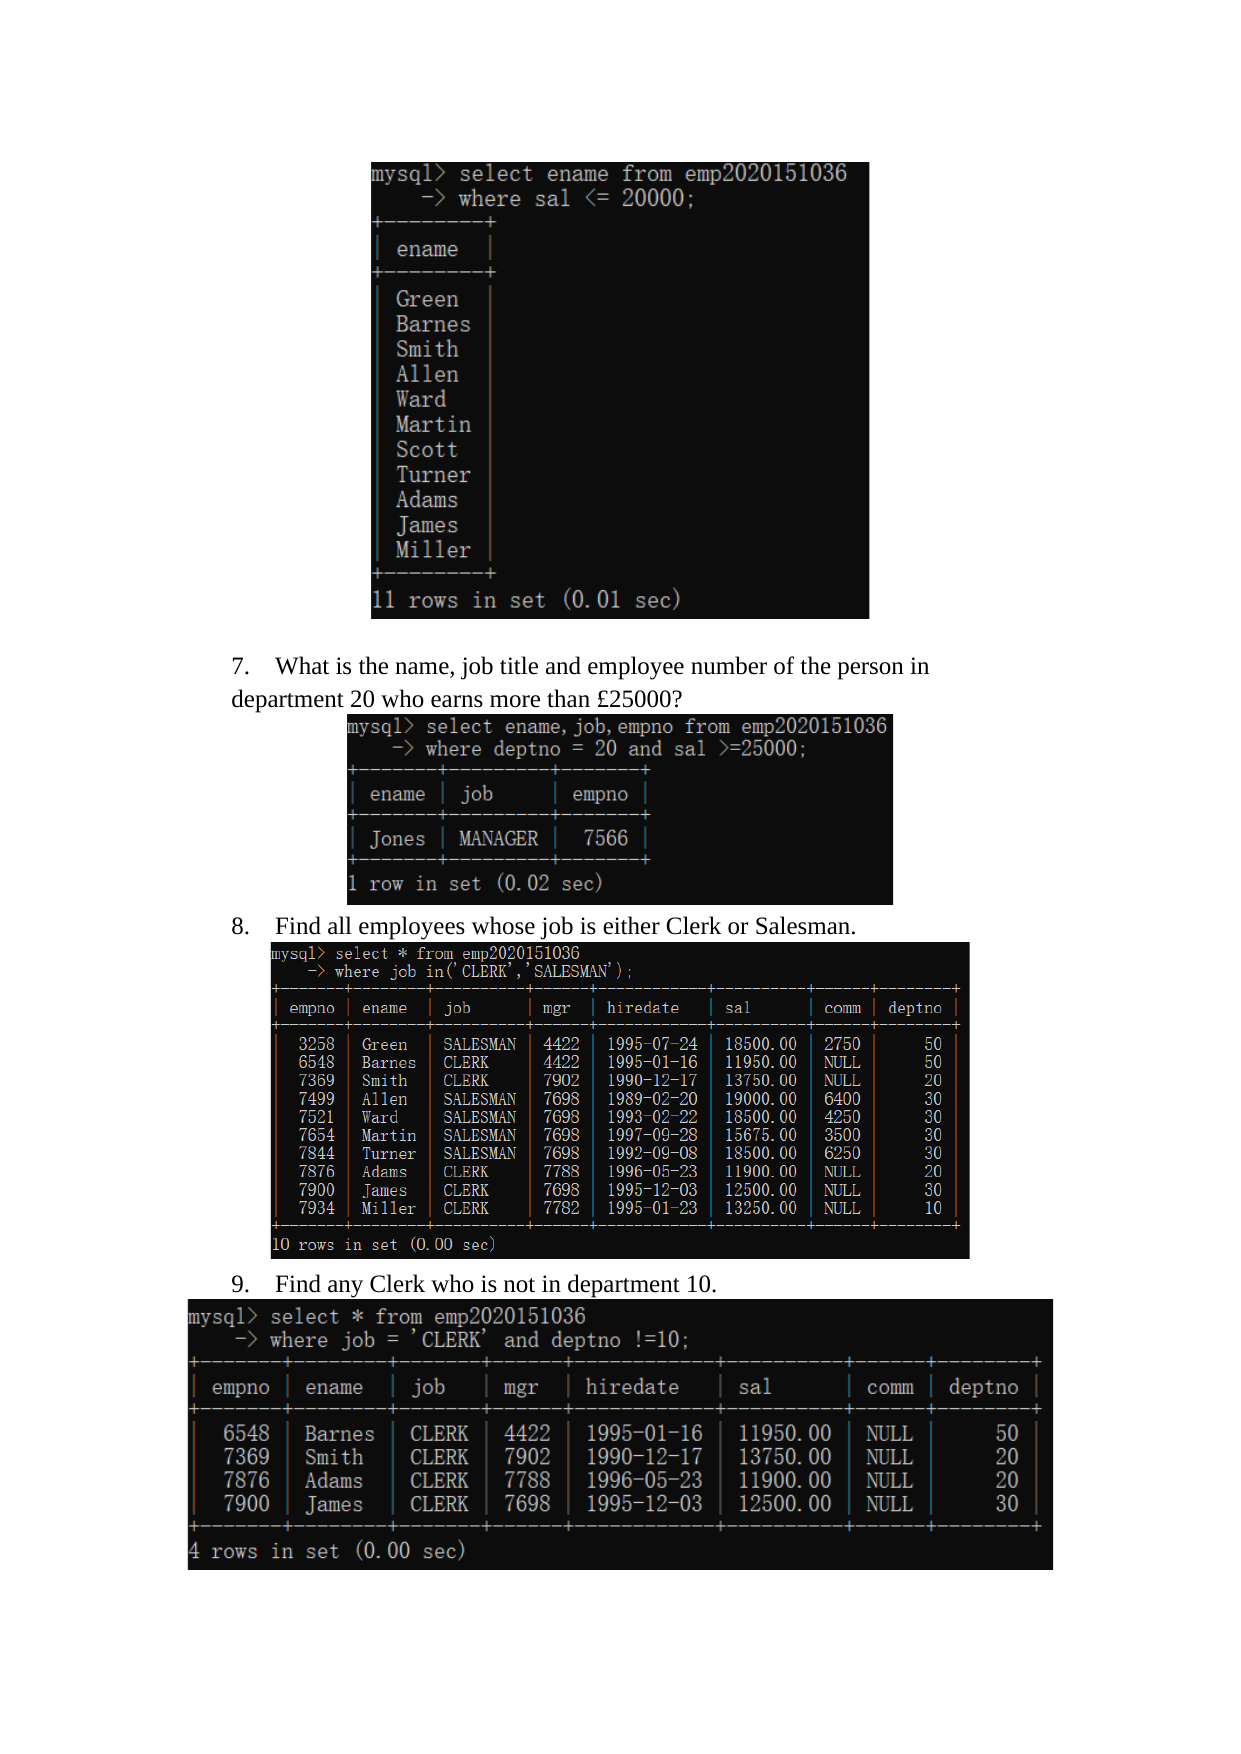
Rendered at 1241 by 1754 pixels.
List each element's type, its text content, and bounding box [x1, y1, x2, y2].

picture [371, 162, 870, 619]
text 7. What is the name, job title and employee number of the person in department 20 who earns more than £25000? [187, 649, 1053, 714]
picture [187, 1299, 1054, 1570]
text 9. Find any Clerk who is not in department 10. [187, 1267, 1053, 1299]
picture [270, 942, 970, 1259]
picture [347, 714, 894, 905]
text 8. Find all employees whose job is either Clerk or Salesman. [187, 909, 1053, 942]
